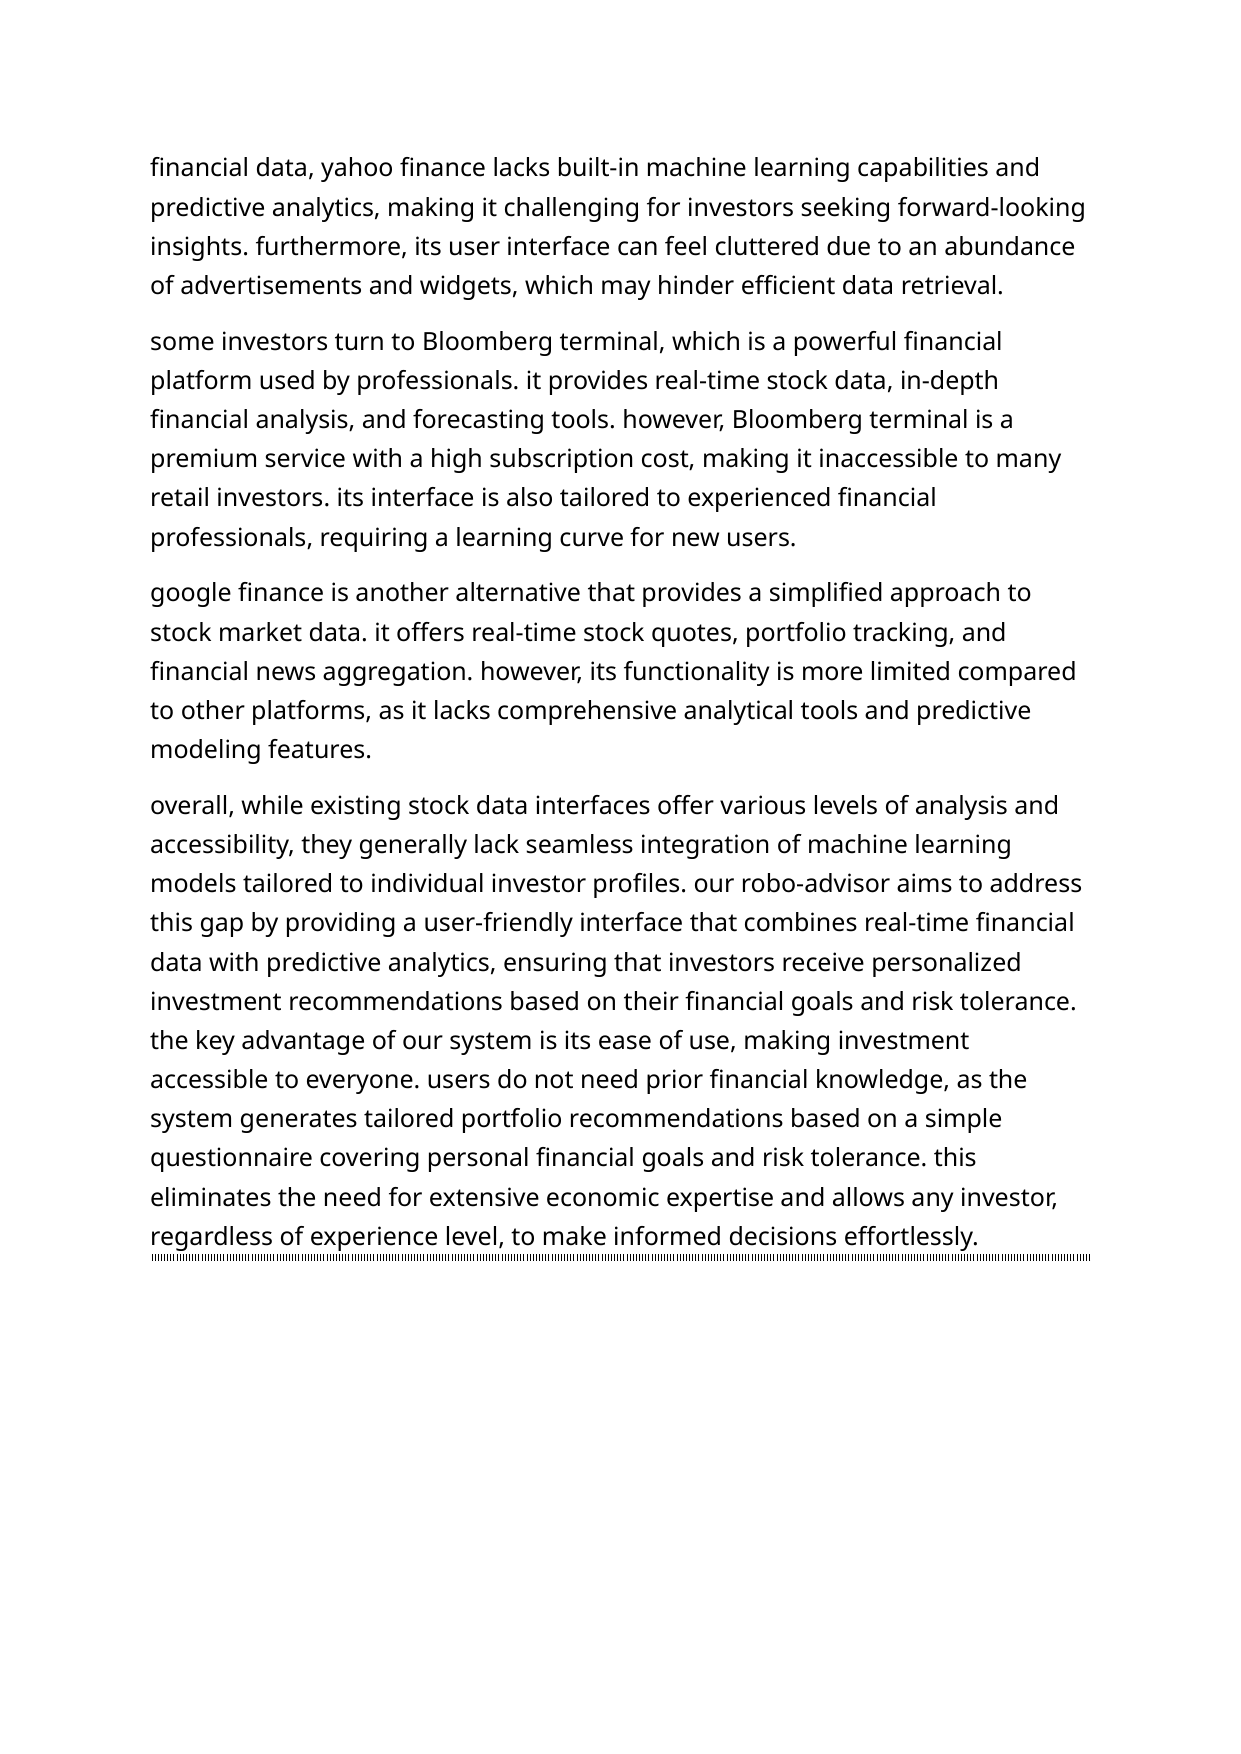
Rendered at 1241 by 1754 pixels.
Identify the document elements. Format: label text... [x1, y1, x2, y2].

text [150, 150, 1090, 302]
text some investors turn to Bloomberg terminal, which is a powerful financial platform used by professionals. it provides real-time stock data, in-depth financial analysis, and forecasting tools. however, Bloomberg terminal is a premium service with a high subscription cost, making it inaccessible to many retail investors. its interface is also tailored to experienced financial professionals, requiring a learning curve for new users. [150, 323, 1090, 553]
text google finance is another alternative that provides a simplified approach to stock market data. it offers real-time stock quotes, portfolio tracking, and financial news aggregation. however, its functionality is more limited compared to other platforms, as it lacks comprehensive analytical tools and predictive modeling features. [150, 575, 1090, 766]
text overall, while existing stock data interfaces offer various levels of analysis and accessibility, they generally lack seamless integration of machine learning models tailored to individual investor profiles. our robo-advisor aims to address this gap by providing a user-friendly interface that combines real-time financial data with predictive analytics, ensuring that investors receive personalized investment recommendations based on their financial goals and risk tolerance. the key advantage of our system is its ease of use, making investment accessible to everyone. users do not need prior financial knowledge, as the system generates tailored portfolio recommendations based on a simple questionnaire covering personal financial goals and risk tolerance. this eliminates the need for extensive economic expertise and allows any investor, regardless of experience level, to make informed decisions effortlessly. [150, 787, 1090, 1261]
